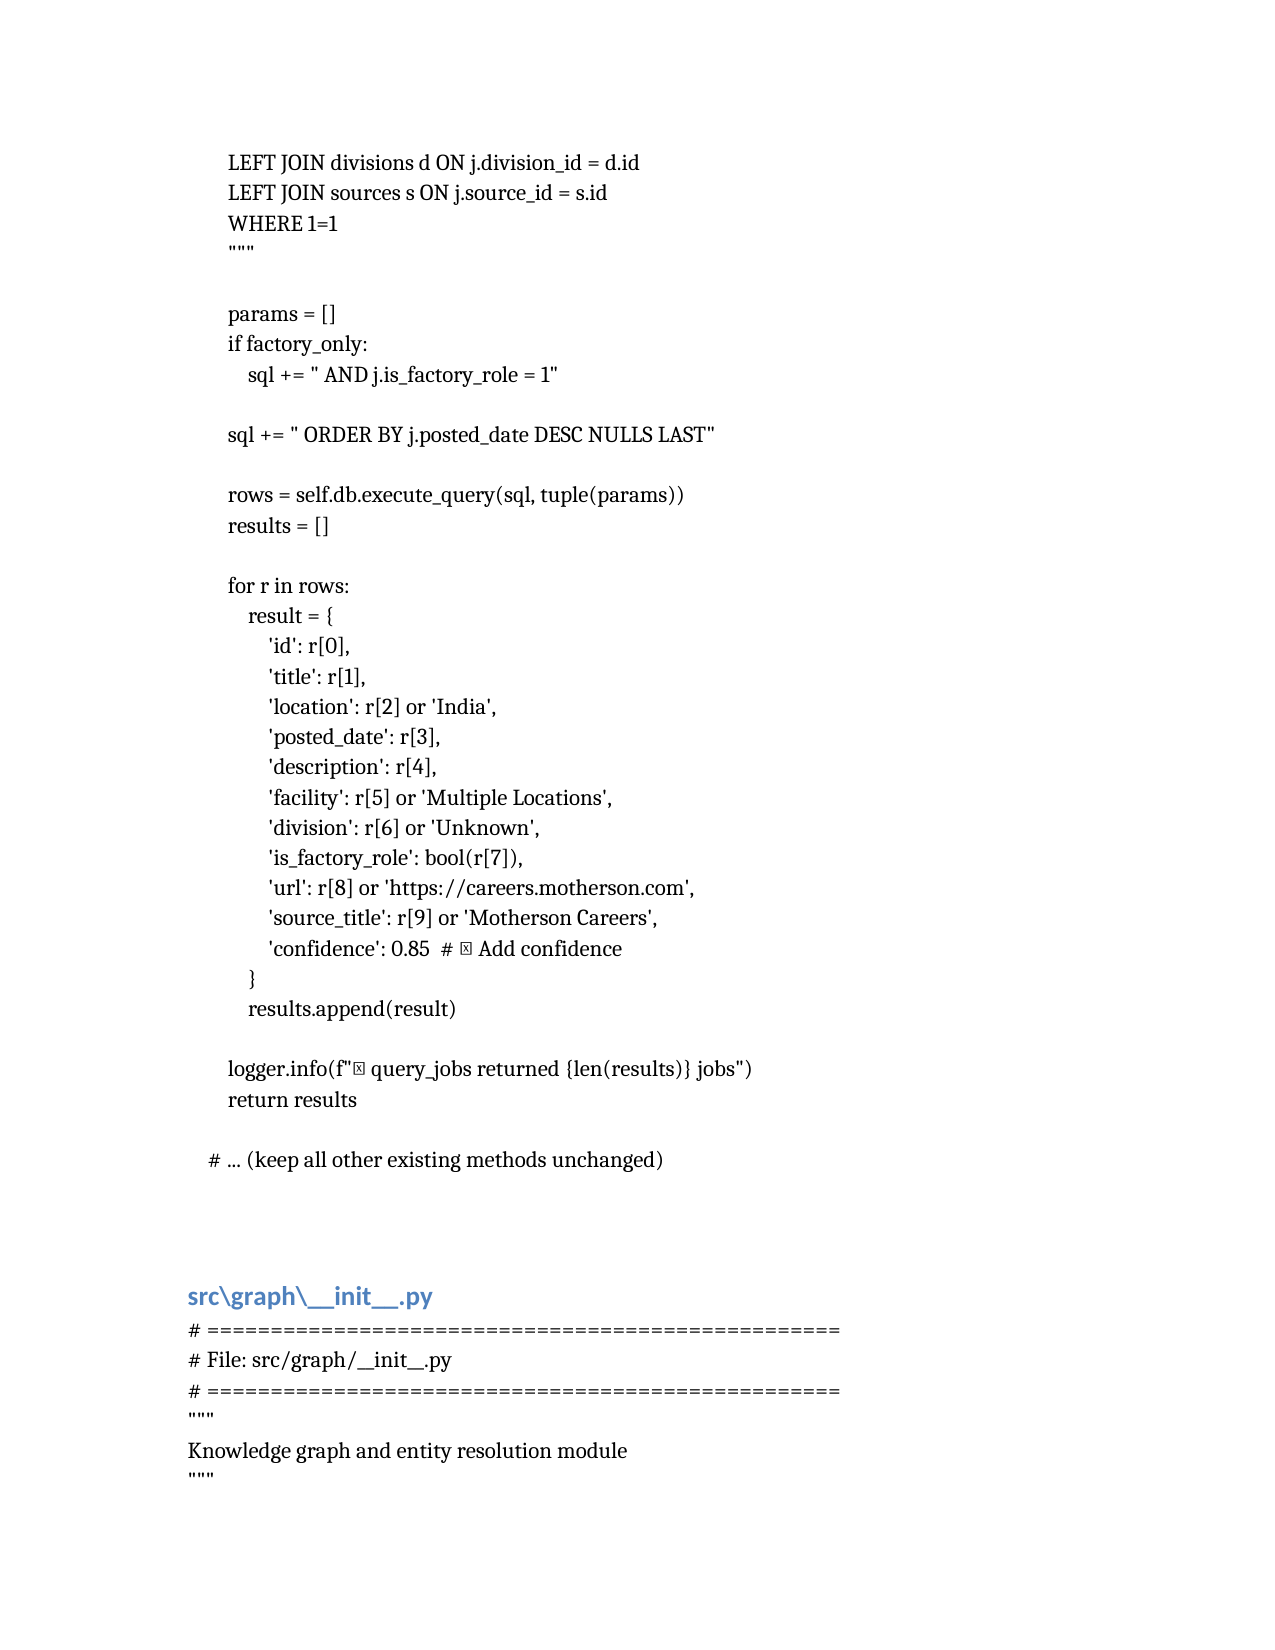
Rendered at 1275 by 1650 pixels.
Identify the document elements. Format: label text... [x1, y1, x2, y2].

subtitle src\graph\__init__.py [187, 1279, 1087, 1312]
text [187, 150, 1087, 1173]
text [187, 1317, 1087, 1494]
